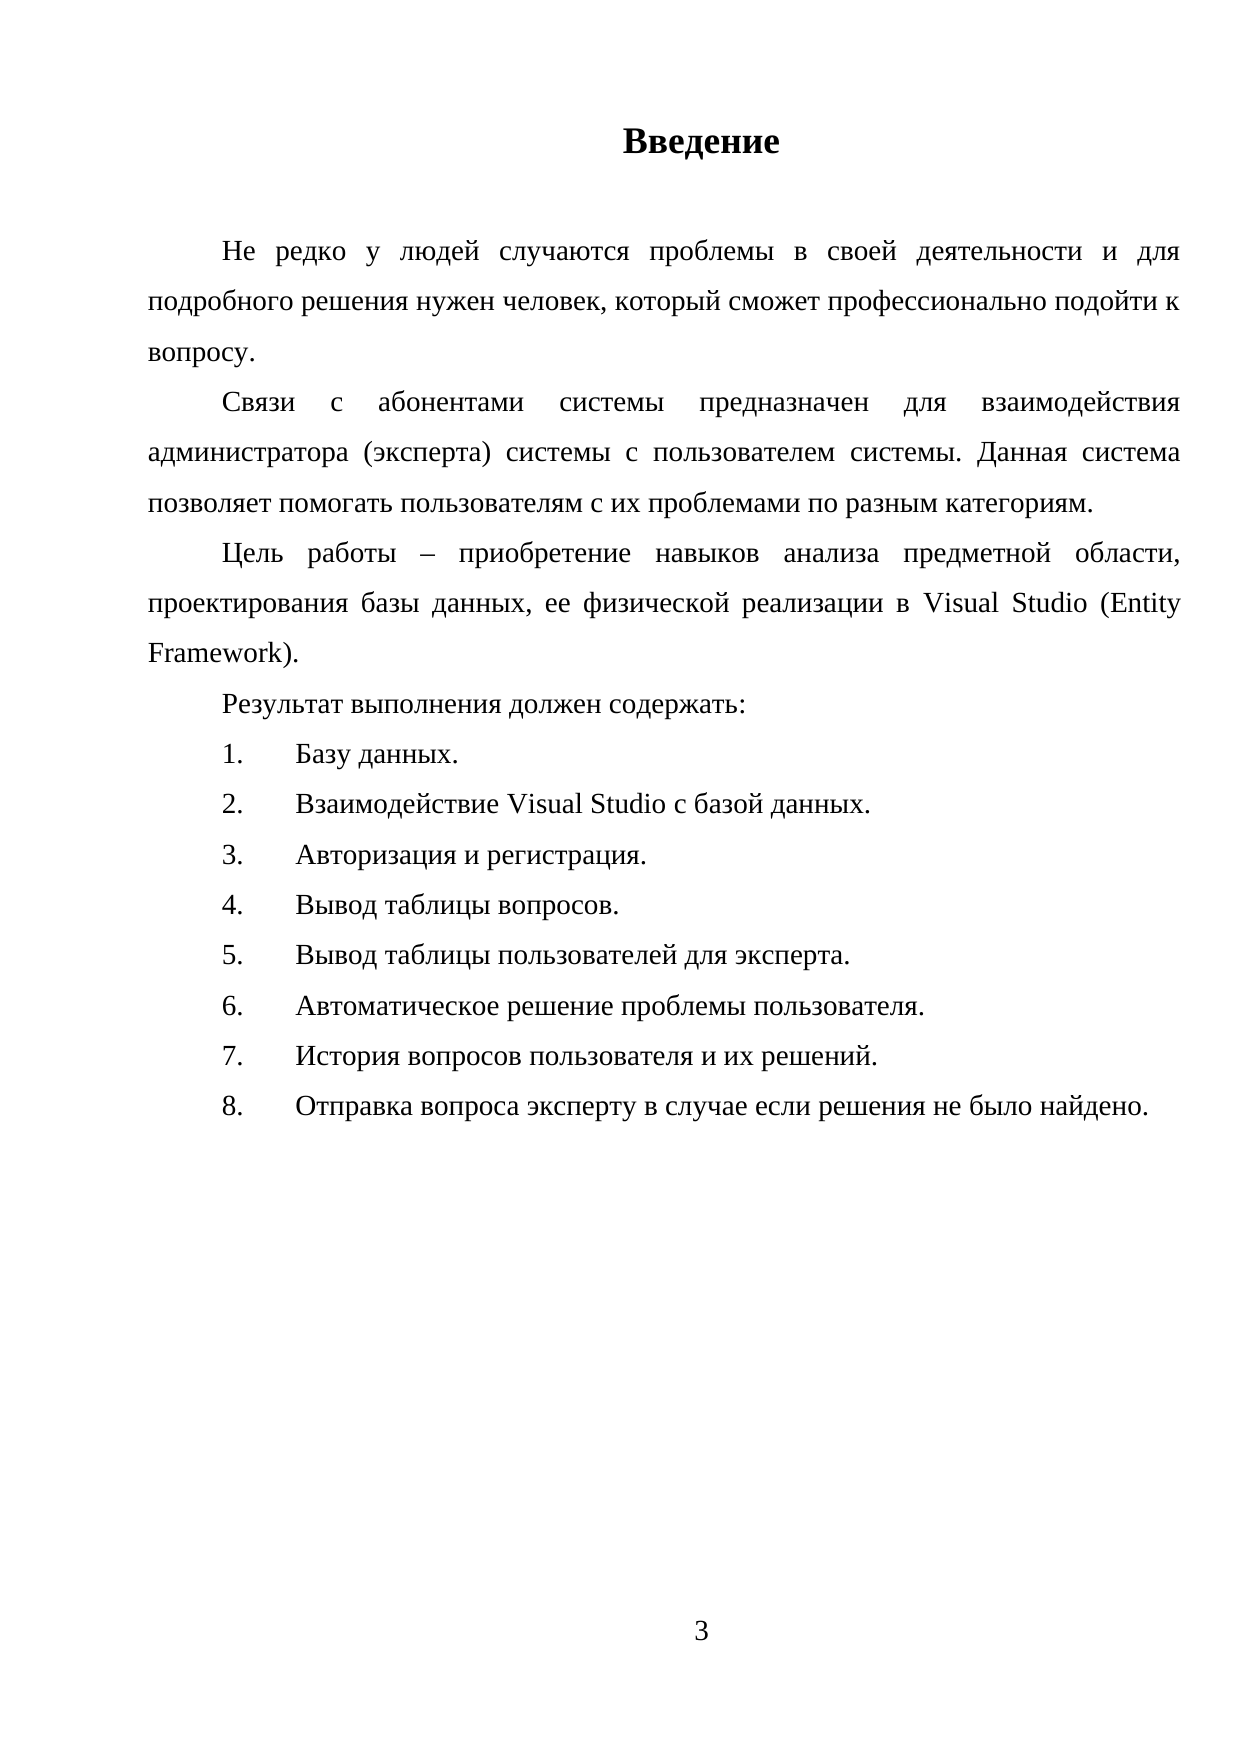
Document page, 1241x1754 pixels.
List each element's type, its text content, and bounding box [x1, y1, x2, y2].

subtitle Введение [148, 118, 1181, 161]
list Взаимодействие Visual Studio с базой данных. [148, 787, 1181, 820]
list История вопросов пользователя и их решений. [148, 1038, 1181, 1072]
list Базу данных. [148, 736, 1181, 770]
list Вывод таблицы вопросов. [148, 887, 1181, 921]
text Цель работы – приобретение навыков анализа предметной области, проектирования базы данных, ее физической реализации в Visual Studio (Entity Framework). [148, 535, 1181, 669]
text Результат выполнения должен содержать: [148, 686, 1181, 719]
text Не редко у людей случаются проблемы в своей деятельности и для подробного решения нужен человек, который сможет профессионально подойти к вопросу. [148, 233, 1181, 367]
list Автоматическое решение проблемы пользователя. [148, 988, 1181, 1021]
list Авторизация и регистрация. [148, 837, 1181, 870]
list Вывод таблицы пользователей для эксперта. [148, 937, 1181, 971]
list Отправка вопроса эксперту в случае если решения не было найдено. [148, 1088, 1181, 1122]
text Связи с абонентами системы предназначен для взаимодействия администратора (эксперта) системы с пользователем системы. Данная система позволяет помогать пользователям с их проблемами по разным категориям. [148, 384, 1181, 518]
